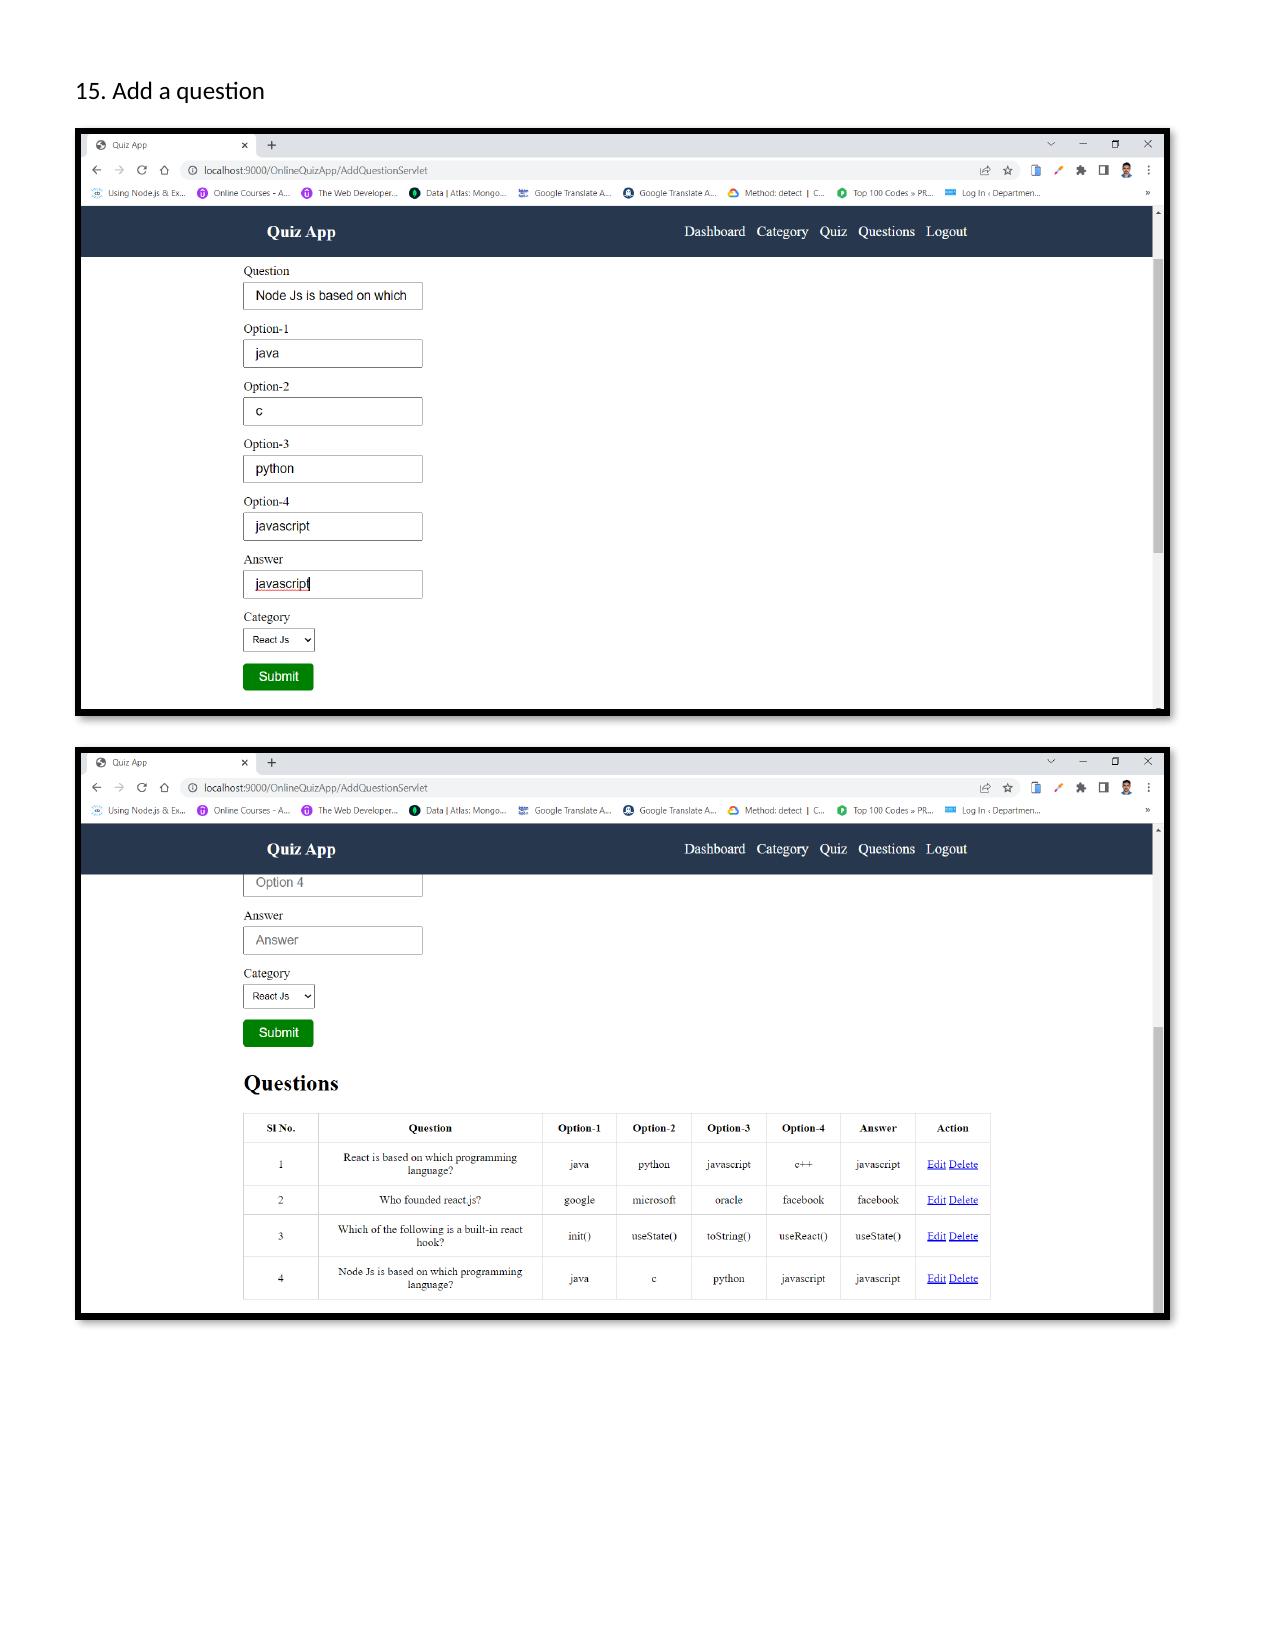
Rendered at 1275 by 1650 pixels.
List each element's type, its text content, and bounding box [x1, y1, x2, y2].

picture [81, 753, 1164, 1313]
text 15. Add a question [75, 75, 1125, 106]
picture [81, 134, 1164, 709]
